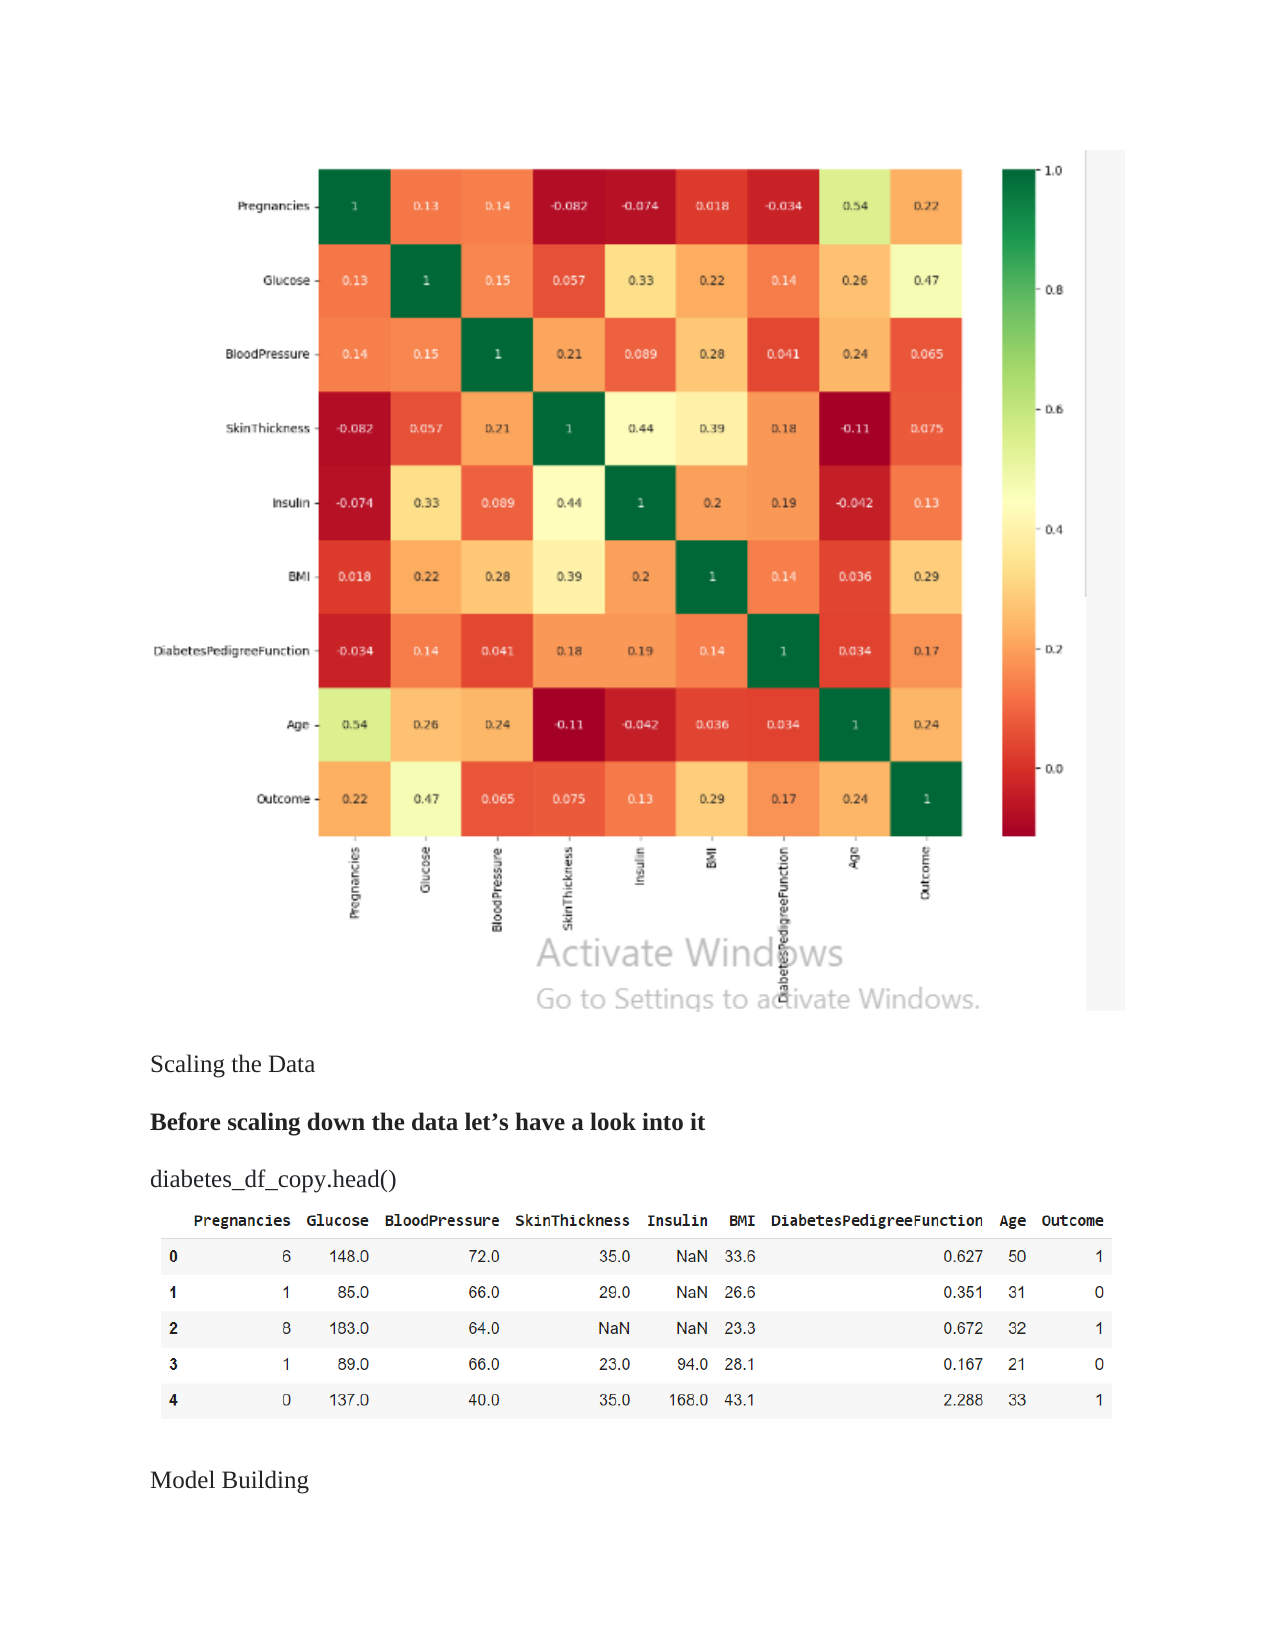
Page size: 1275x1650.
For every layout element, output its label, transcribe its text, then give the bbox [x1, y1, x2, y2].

picture [150, 1193, 1125, 1428]
picture [150, 150, 1087, 1012]
subtitle Model Building [150, 1465, 1125, 1494]
text Scaling the Data [150, 1049, 1125, 1077]
text Before scaling down the data let’s have a look into it [150, 1107, 1125, 1135]
text diabetes_df_copy.head() [150, 1164, 1125, 1193]
